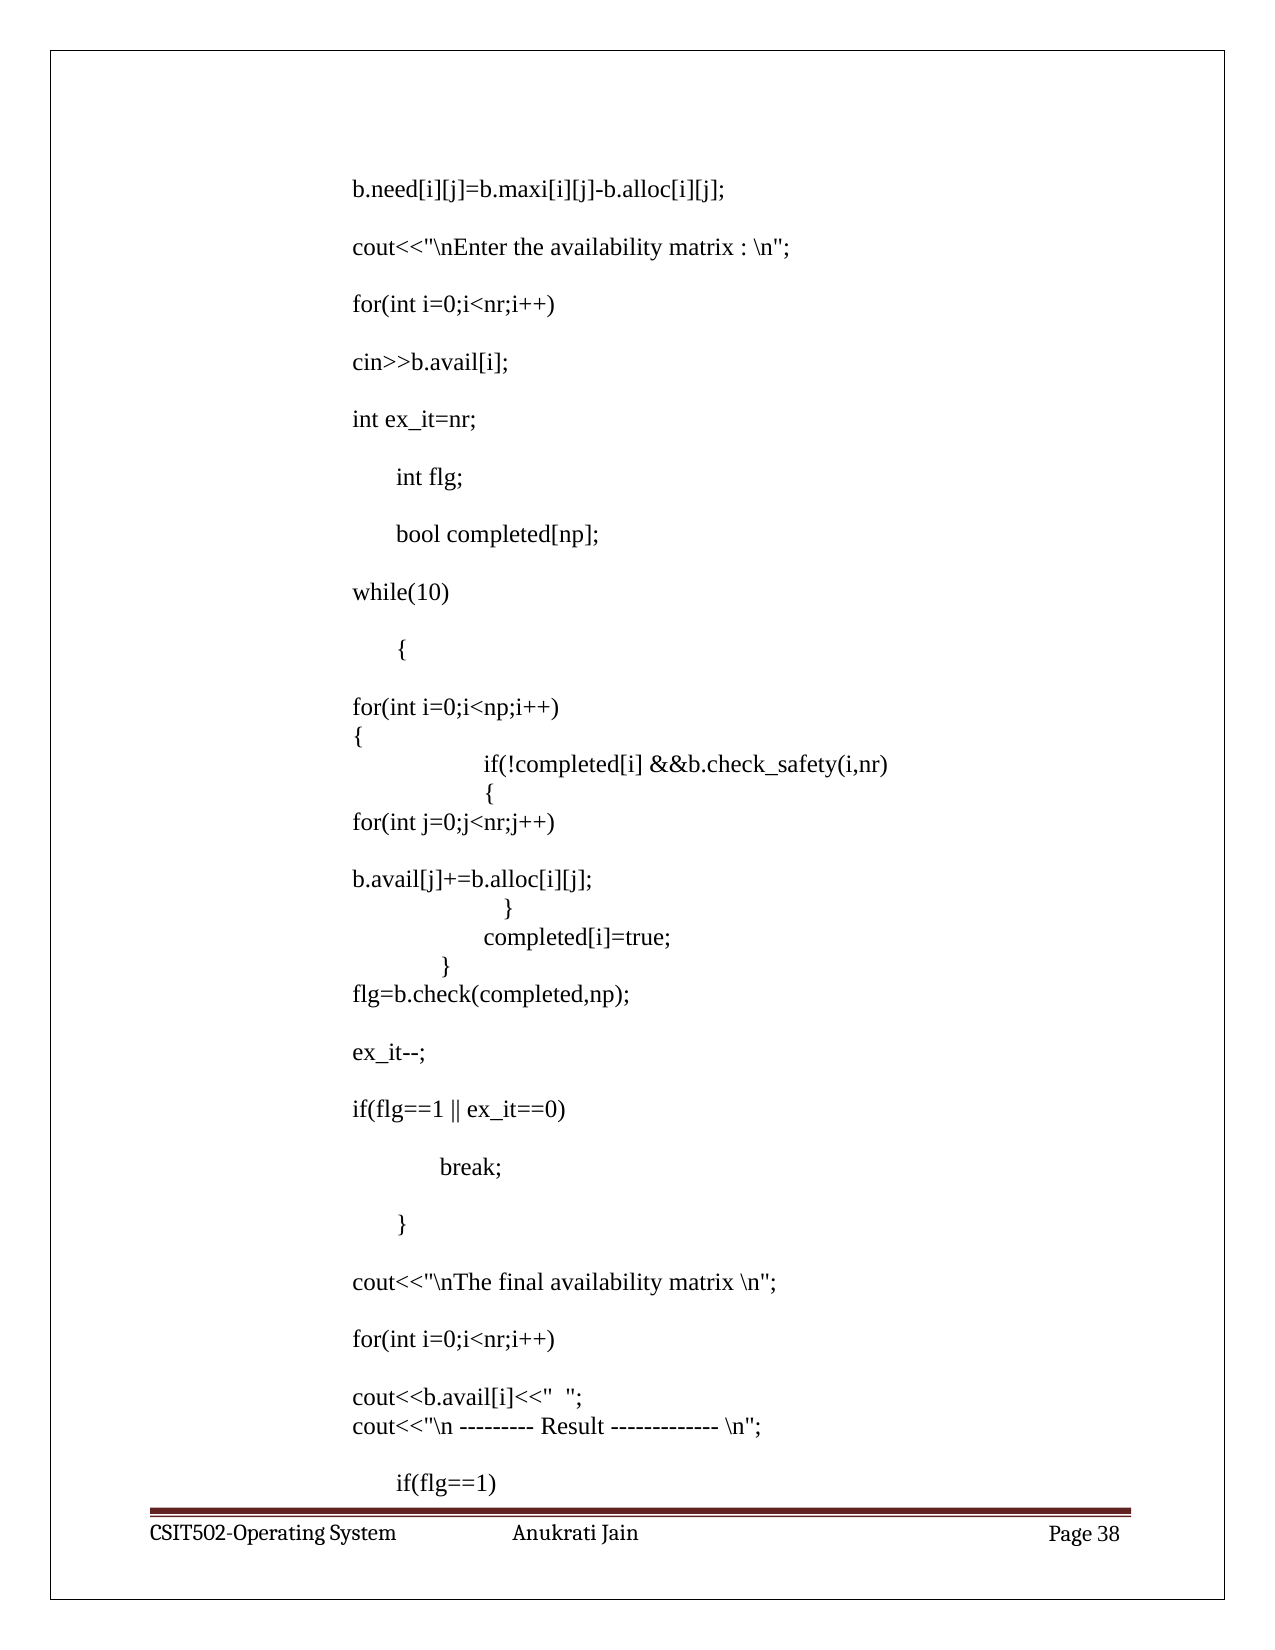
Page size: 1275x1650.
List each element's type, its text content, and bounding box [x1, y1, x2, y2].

text } [352, 951, 1154, 979]
text flg=b.check(completed,np); [352, 979, 1154, 1008]
text int ex_it=nr; [352, 404, 1154, 433]
text if(flg==1) [352, 1468, 1154, 1497]
text for(int i=0;i<nr;i++) [352, 1324, 1154, 1353]
text cout<<"\nThe final availability matrix \n"; [352, 1267, 1154, 1296]
text for(int j=0;j<nr;j++) [352, 807, 1154, 836]
text b.avail[j]+=b.alloc[i][j]; [352, 864, 1154, 893]
text b.need[i][j]=b.maxi[i][j]-b.alloc[i][j]; [352, 174, 1154, 203]
text bool completed[np]; [352, 519, 1154, 548]
text for(int i=0;i<nr;i++) [352, 289, 1154, 318]
text cout<<"\n --------- Result ------------- \n"; [352, 1411, 1154, 1439]
text if(flg==1 || ex_it==0) [352, 1094, 1154, 1123]
text cout<<"\nEnter the availability matrix : \n"; [352, 232, 1154, 261]
text completed[i]=true; [352, 922, 1154, 951]
text int flg; [352, 462, 1154, 491]
text for(int i=0;i<np;i++) [352, 692, 1154, 721]
text { [352, 634, 1154, 663]
text while(10) [352, 577, 1154, 606]
text if(!completed[i] &&b.check_safety(i,nr) [352, 749, 1154, 778]
text cout<<b.avail[i]<<" "; [352, 1382, 1154, 1411]
text cin>>b.avail[i]; [352, 347, 1154, 376]
text } [352, 1209, 1154, 1238]
text { [352, 778, 1154, 807]
text ex_it--; [352, 1037, 1154, 1066]
text break; [352, 1152, 1154, 1181]
text } [352, 893, 1154, 922]
text { [352, 721, 1154, 749]
